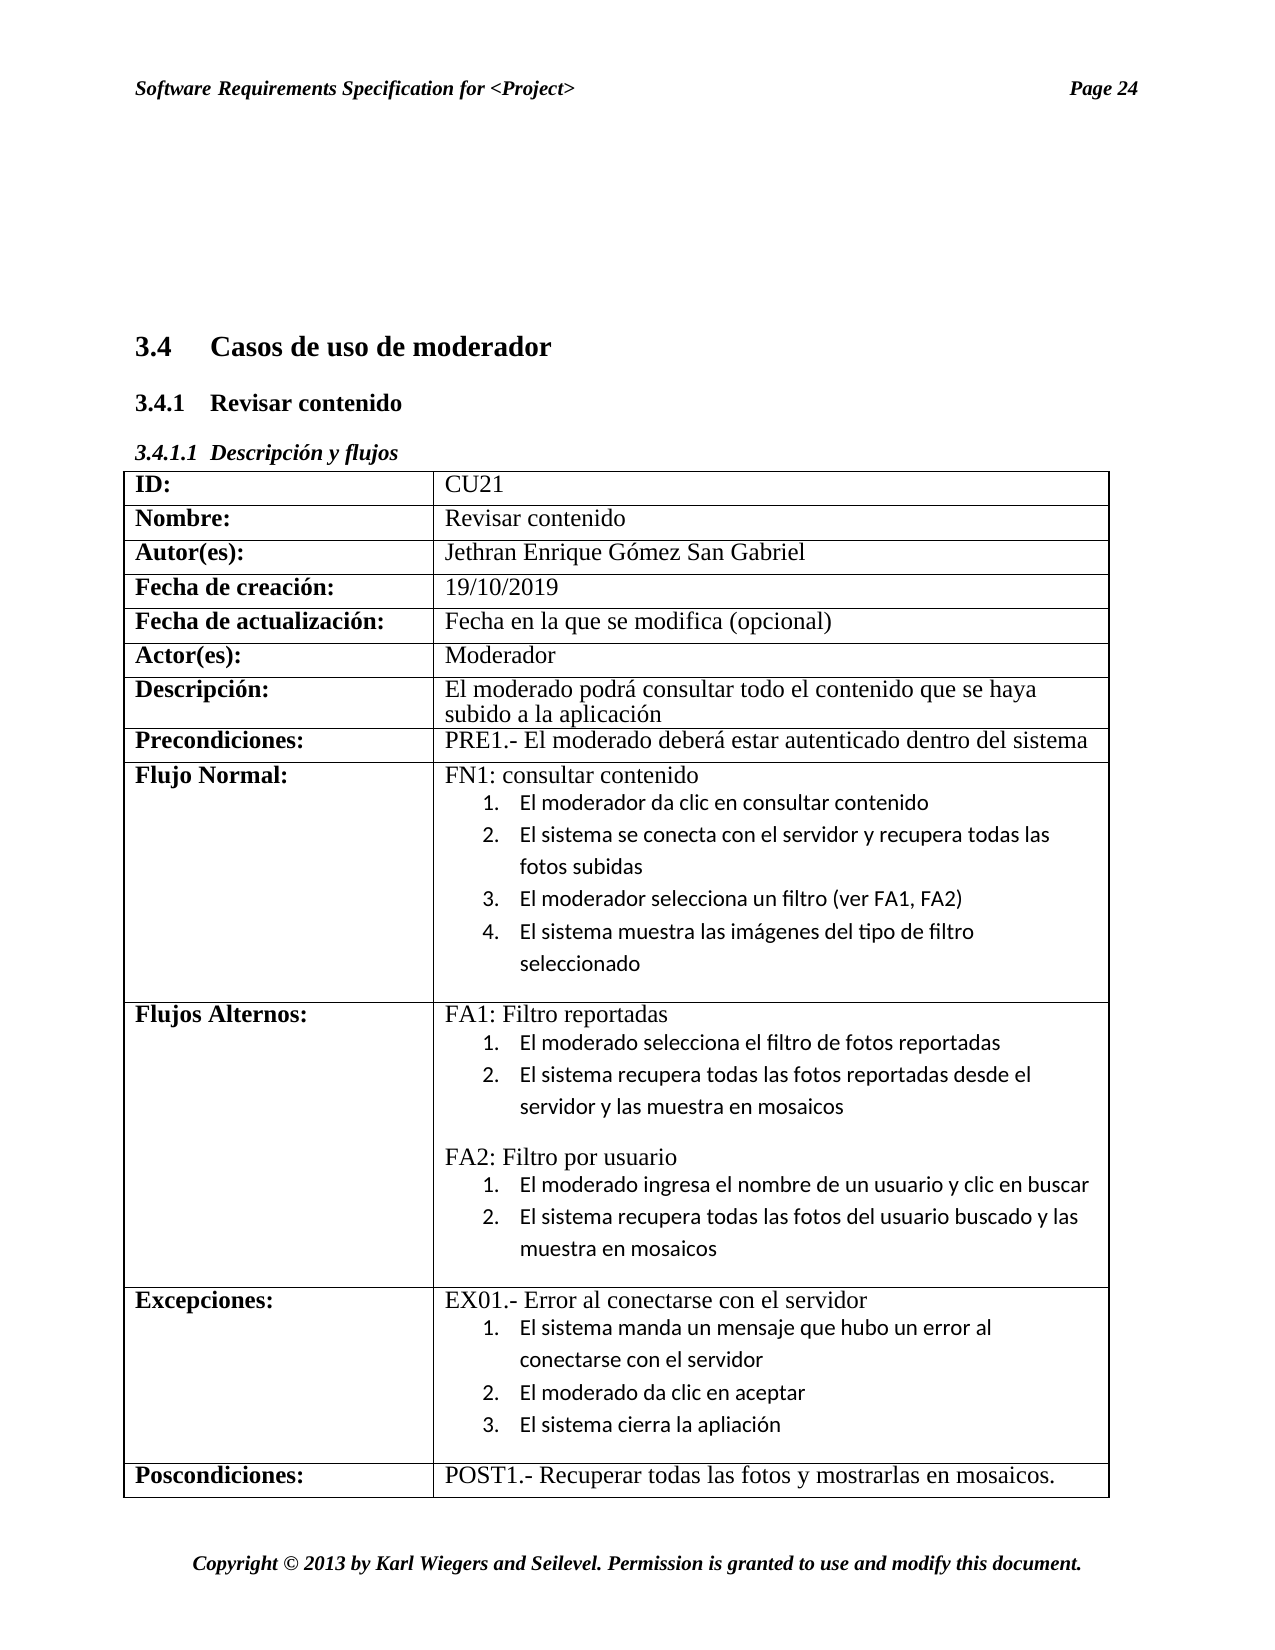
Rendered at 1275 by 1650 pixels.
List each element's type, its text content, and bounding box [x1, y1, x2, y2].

table_cell FA1: Filtro reportadas El moderado selecciona el filtro de fotos reportadas El sistema recupera todas las fotos reportadas desde el servidor y las muestra en mosaicos FA2: Filtro por usuario El moderado ingresa el nombre de un usuario y clic en buscar El sistema recupera todas las fotos del usuario buscado y las muestra en mosaicos [434, 1003, 1108, 1287]
table_cell Actor(es): [125, 644, 433, 677]
table_cell Jethran Enrique Gómez San Gabriel [434, 541, 1108, 574]
table_cell Fecha de creación: [125, 575, 433, 608]
table_cell [434, 678, 1108, 728]
subtitle Casos de uso de moderador [135, 329, 1140, 363]
table_cell Moderador [434, 644, 1108, 677]
table_cell [434, 1464, 1108, 1497]
table_cell Flujos Alternos: [125, 1003, 433, 1287]
table_cell Nombre: [125, 506, 433, 539]
table_cell EX01.- Error al conectarse con el servidor El sistema manda un mensaje que hubo un error al conectarse con el servidor El moderado da clic en aceptar El sistema cierra la apliación [434, 1288, 1108, 1462]
table_cell PRE1.- El moderado deberá estar autenticado dentro del sistema [434, 729, 1108, 762]
subtitle Descripción y flujos [135, 442, 1140, 465]
table_cell Excepciones: [125, 1288, 433, 1462]
table_cell [434, 506, 1108, 539]
table_cell Autor(es): [125, 541, 433, 574]
table_cell Flujo Normal: [125, 763, 433, 1002]
table_cell Poscondiciones: [125, 1464, 433, 1497]
table_header [434, 472, 1108, 505]
table_header ID: [125, 472, 433, 505]
subtitle Revisar contenido [135, 392, 1140, 417]
table_cell Descripción: [125, 678, 433, 728]
table_cell Fecha de actualización: [125, 609, 433, 642]
table_cell Precondiciones: [125, 729, 433, 762]
